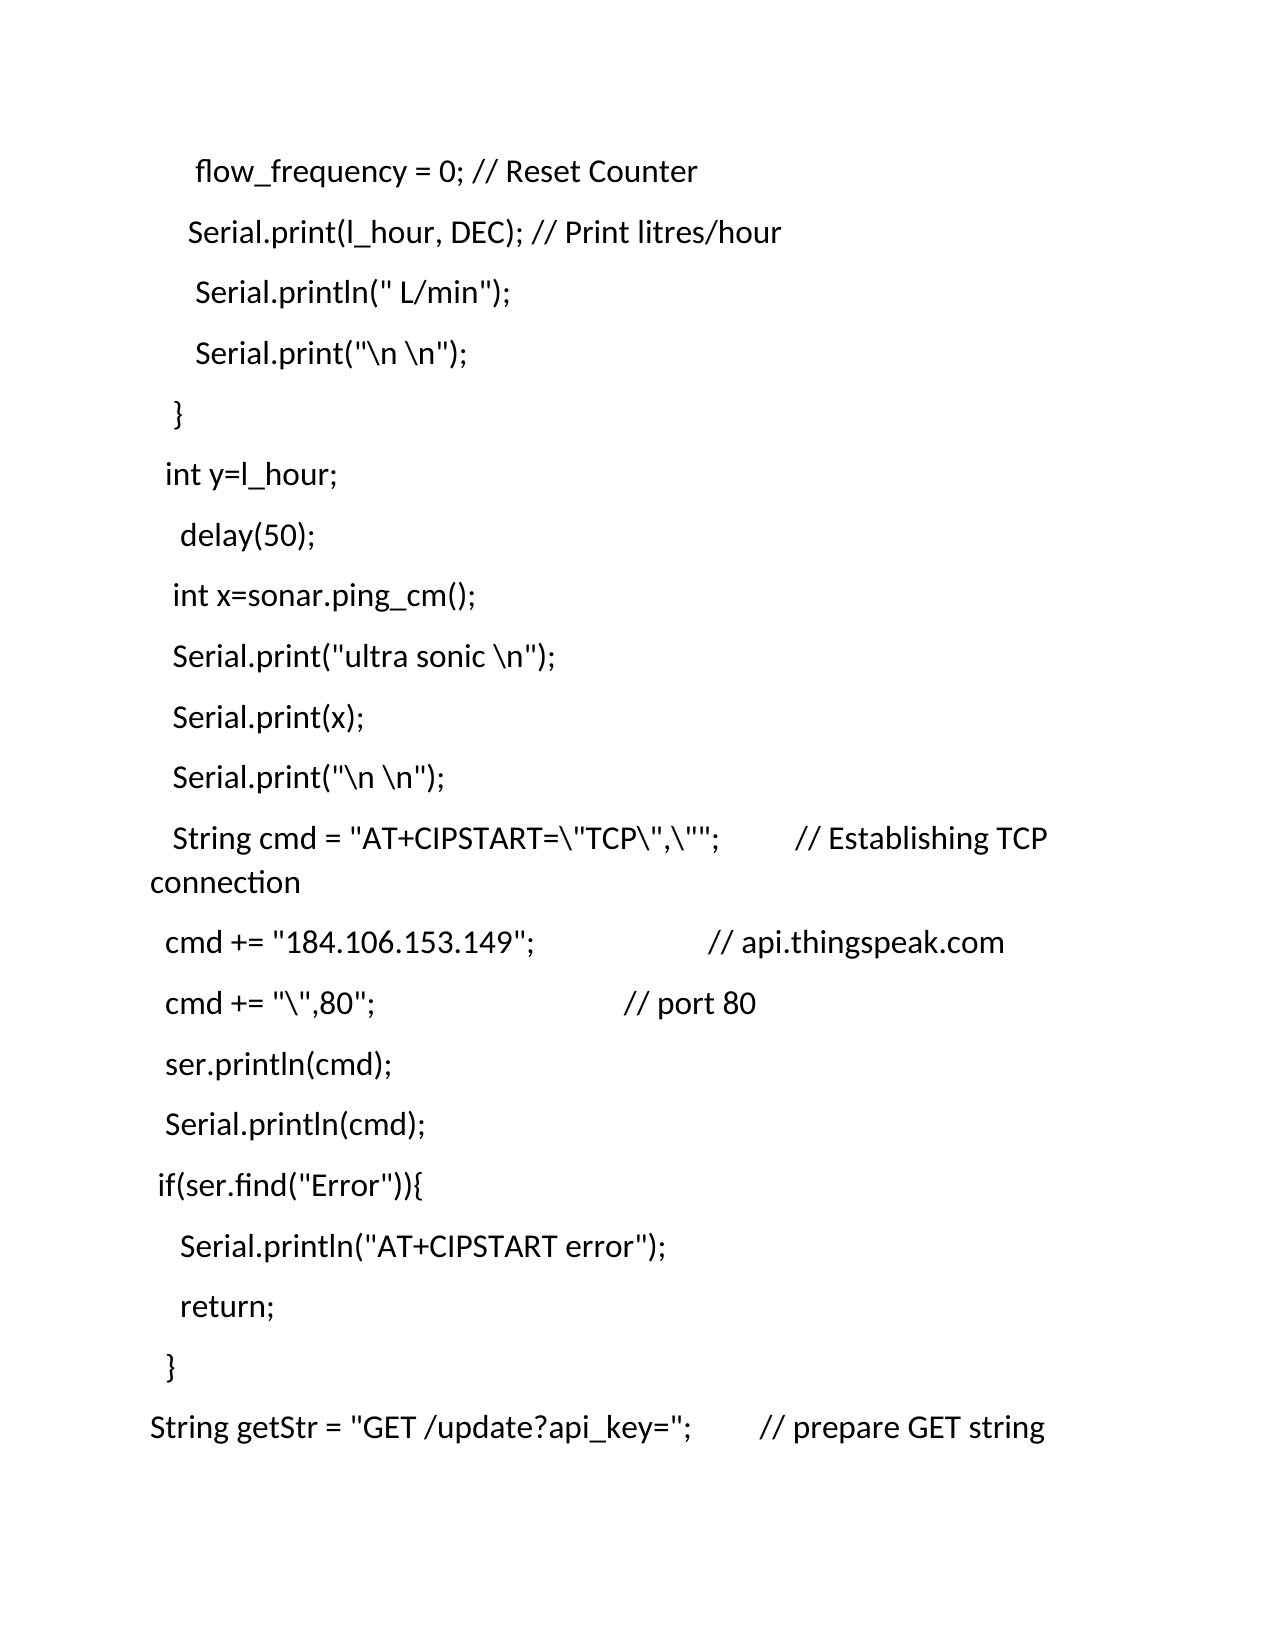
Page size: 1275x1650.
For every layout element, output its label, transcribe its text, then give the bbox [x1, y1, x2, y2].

text Serial.println("AT+CIPSTART error"); [150, 1224, 1125, 1265]
text Serial.print(x); [150, 696, 1125, 736]
text String getStr = "GET /update?api_key="; // prepare GET string [150, 1406, 1125, 1447]
text } [150, 1346, 1125, 1387]
text Serial.print("ultra sonic \n"); [150, 635, 1125, 676]
text Serial.print("\n \n"); [150, 756, 1125, 797]
text cmd += "\",80"; // port 80 [150, 982, 1125, 1023]
text } [150, 392, 1125, 433]
text ser.println(cmd); [150, 1043, 1125, 1083]
text if(ser.find("Error")){ [150, 1164, 1125, 1205]
text Serial.print("\n \n"); [150, 332, 1125, 373]
text Serial.println(" L/min"); [150, 271, 1125, 312]
text return; [150, 1285, 1125, 1326]
text String cmd = "AT+CIPSTART=\"TCP\",\""; // Establishing TCP connection [150, 817, 1125, 902]
text delay(50); [150, 514, 1125, 554]
text Serial.println(cmd); [150, 1103, 1125, 1144]
text int x=sonar.ping_cm(); [150, 574, 1125, 615]
text int y=l_hour; [150, 453, 1125, 494]
text flow_frequency = 0; // Reset Counter [150, 150, 1125, 191]
text Serial.print(l_hour, DEC); // Print litres/hour [150, 211, 1125, 251]
text cmd += "184.106.153.149"; // api.thingspeak.com [150, 921, 1125, 962]
